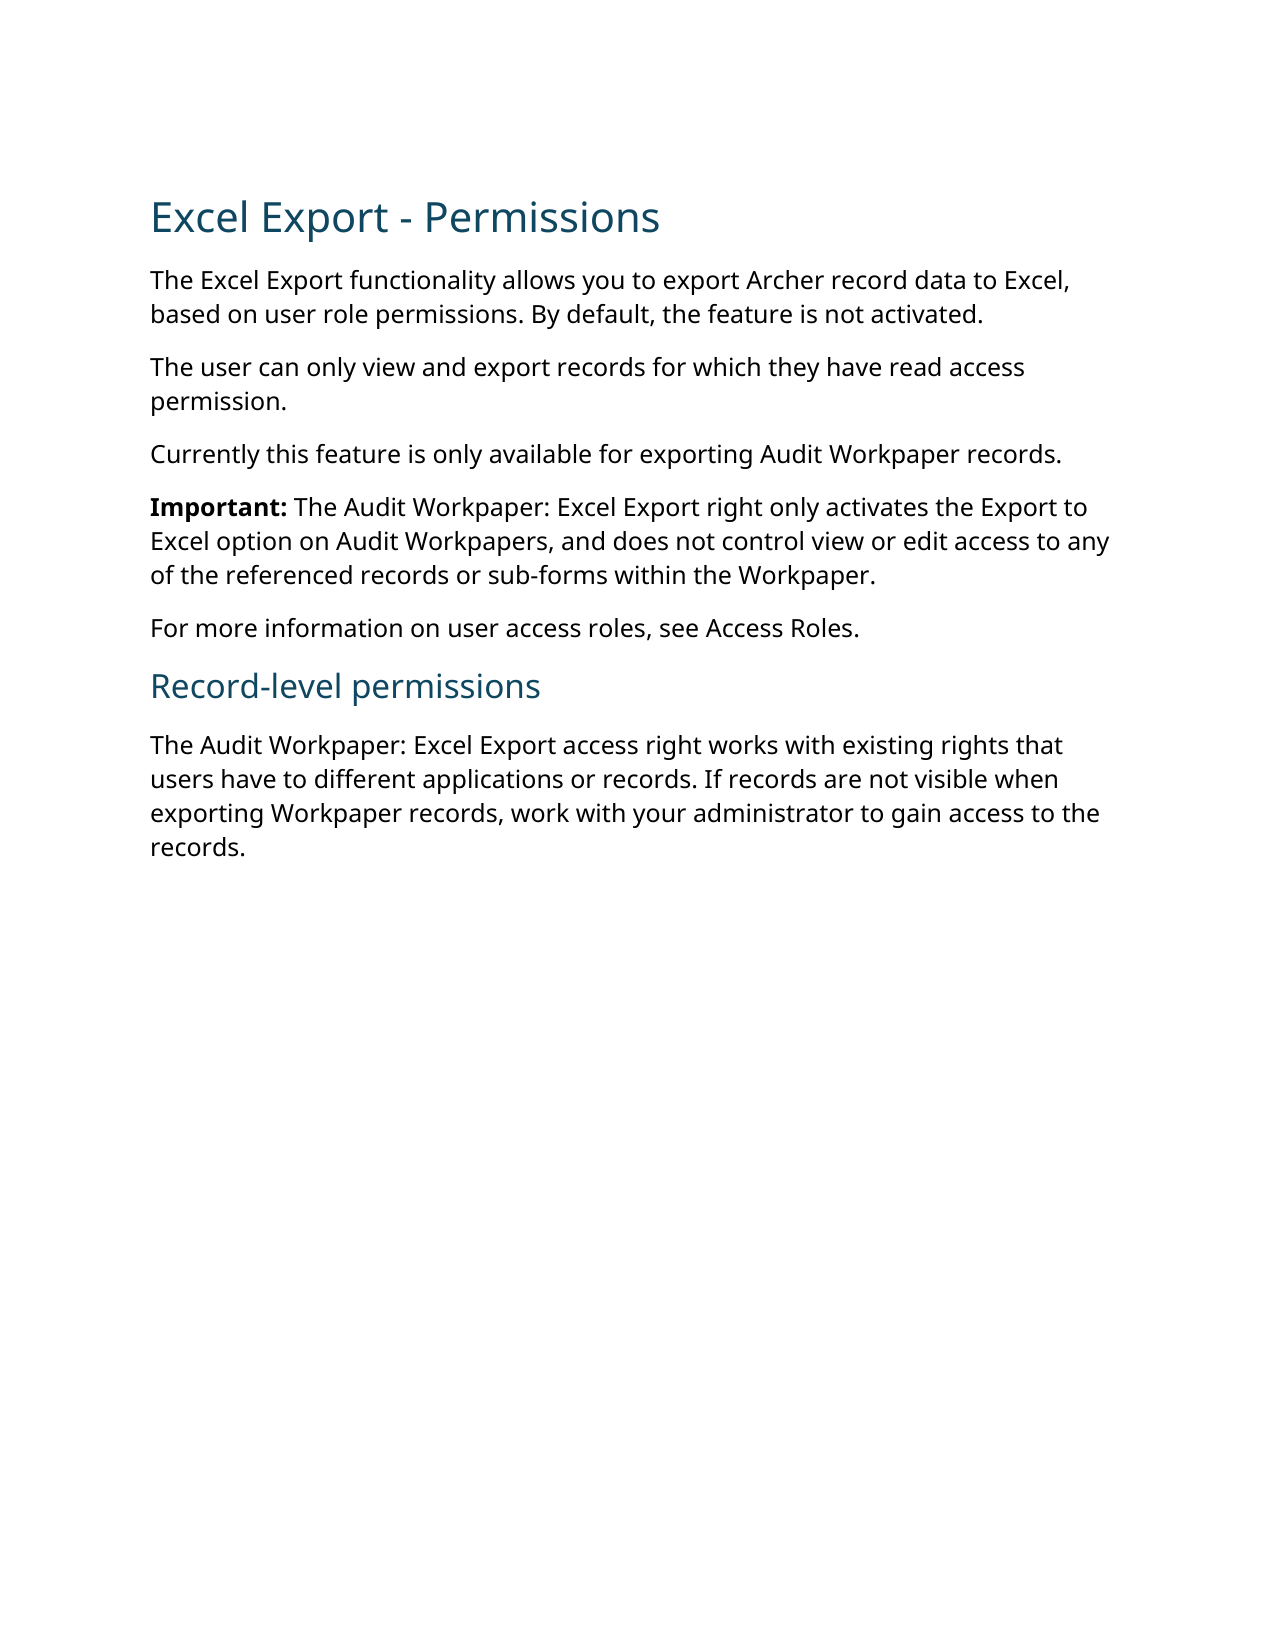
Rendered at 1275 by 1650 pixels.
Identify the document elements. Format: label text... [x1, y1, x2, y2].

text Currently this feature is only available for exporting Audit Workpaper records. [150, 437, 1125, 471]
text The user can only view and export records for which they have read access permission. [150, 350, 1125, 418]
text For more information on user access roles, see Access Roles. [150, 611, 1125, 644]
subtitle Excel Export - Permissions [150, 187, 1125, 244]
text Important: The Audit Workpaper: Excel Export right only activates the Export to Excel option on Audit Workpapers, and does not control view or edit access to any of the referenced records or sub-forms within the Workpaper. [150, 489, 1125, 592]
subtitle Record-level permissions [150, 663, 1125, 709]
text The Excel Export functionality allows you to export Archer record data to Excel, based on user role permissions. By default, the feature is not activated. [150, 263, 1125, 331]
text The Audit Workpaper: Excel Export access right works with existing rights that users have to different applications or records. If records are not visible when exporting Workpaper records, work with your administrator to gain access to the records. [150, 727, 1125, 864]
